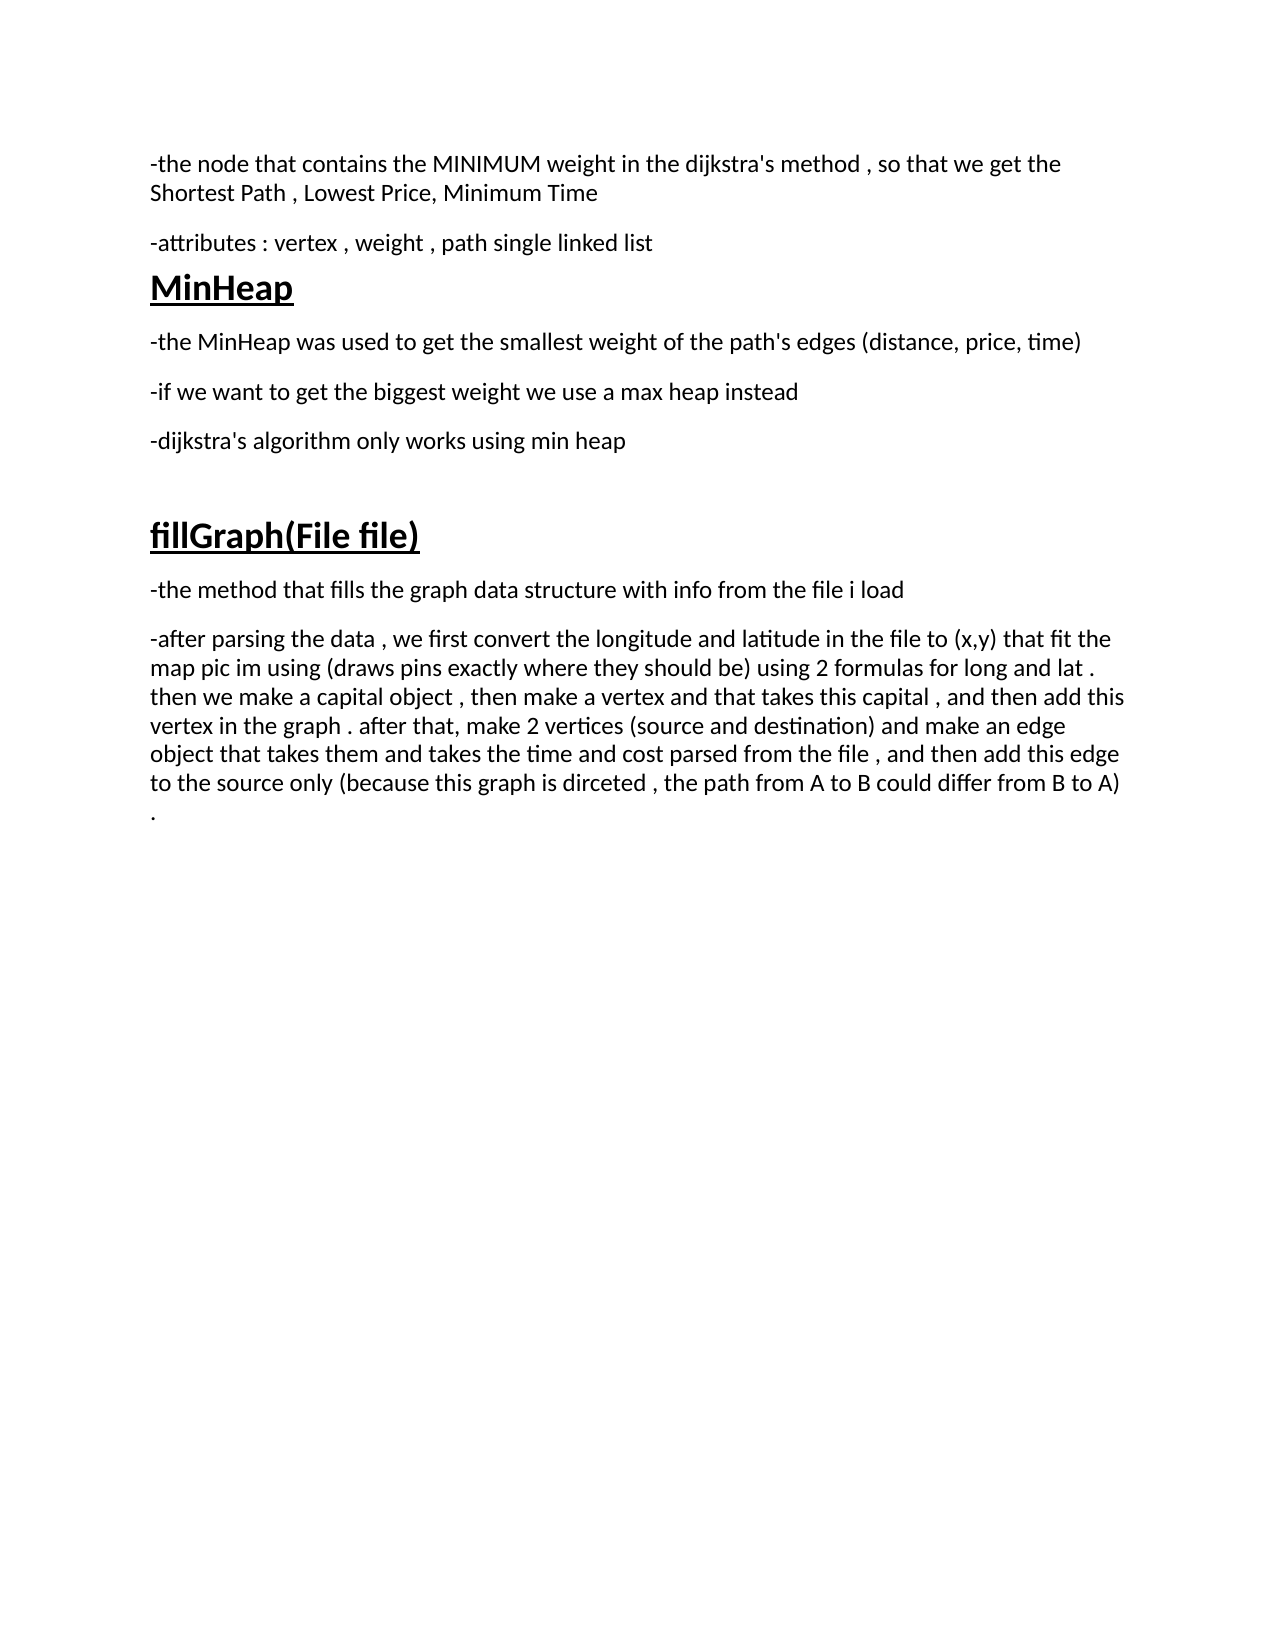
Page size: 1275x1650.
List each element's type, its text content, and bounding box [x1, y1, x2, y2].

text -the method that fills the graph data structure with info from the file i load [150, 575, 1125, 604]
text -the MinHeap was used to get the smallest weight of the path's edges (distance, price, time) [150, 327, 1125, 356]
text -attributes : vertex , weight , path single linked list [150, 228, 1125, 257]
text fillGraph(File file) [413, 526, 1125, 554]
text -dijkstra's algorithm only works using min heap [150, 427, 1125, 455]
text fillGraph(File file) [290, 526, 412, 551]
text -after parsing the data , we first convert the longitude and latitude in the file to (x,y) that fit the map pic im using (draws pins exactly where they should be) using 2 formulas for long and lat . then we make a capital object , then make a vertex and that takes this capital , and then add this vertex in the graph . after that, make 2 vertices (source and destination) and make an edge object that takes them and takes the time and cost parsed from the file , and then add this edge to the source only (because this graph is dirceted , the path from A to B could differ from B to A) . [150, 625, 1125, 826]
text -if we want to get the biggest weight we use a max heap instead [150, 377, 1125, 406]
text MinHeap [150, 278, 1125, 307]
text -the node that contains the MINIMUM weight in the dijkstra's method , so that we get the Shortest Path , Lowest Price, Minimum Time [150, 150, 1125, 207]
text fillGraph(File file) [150, 526, 289, 551]
